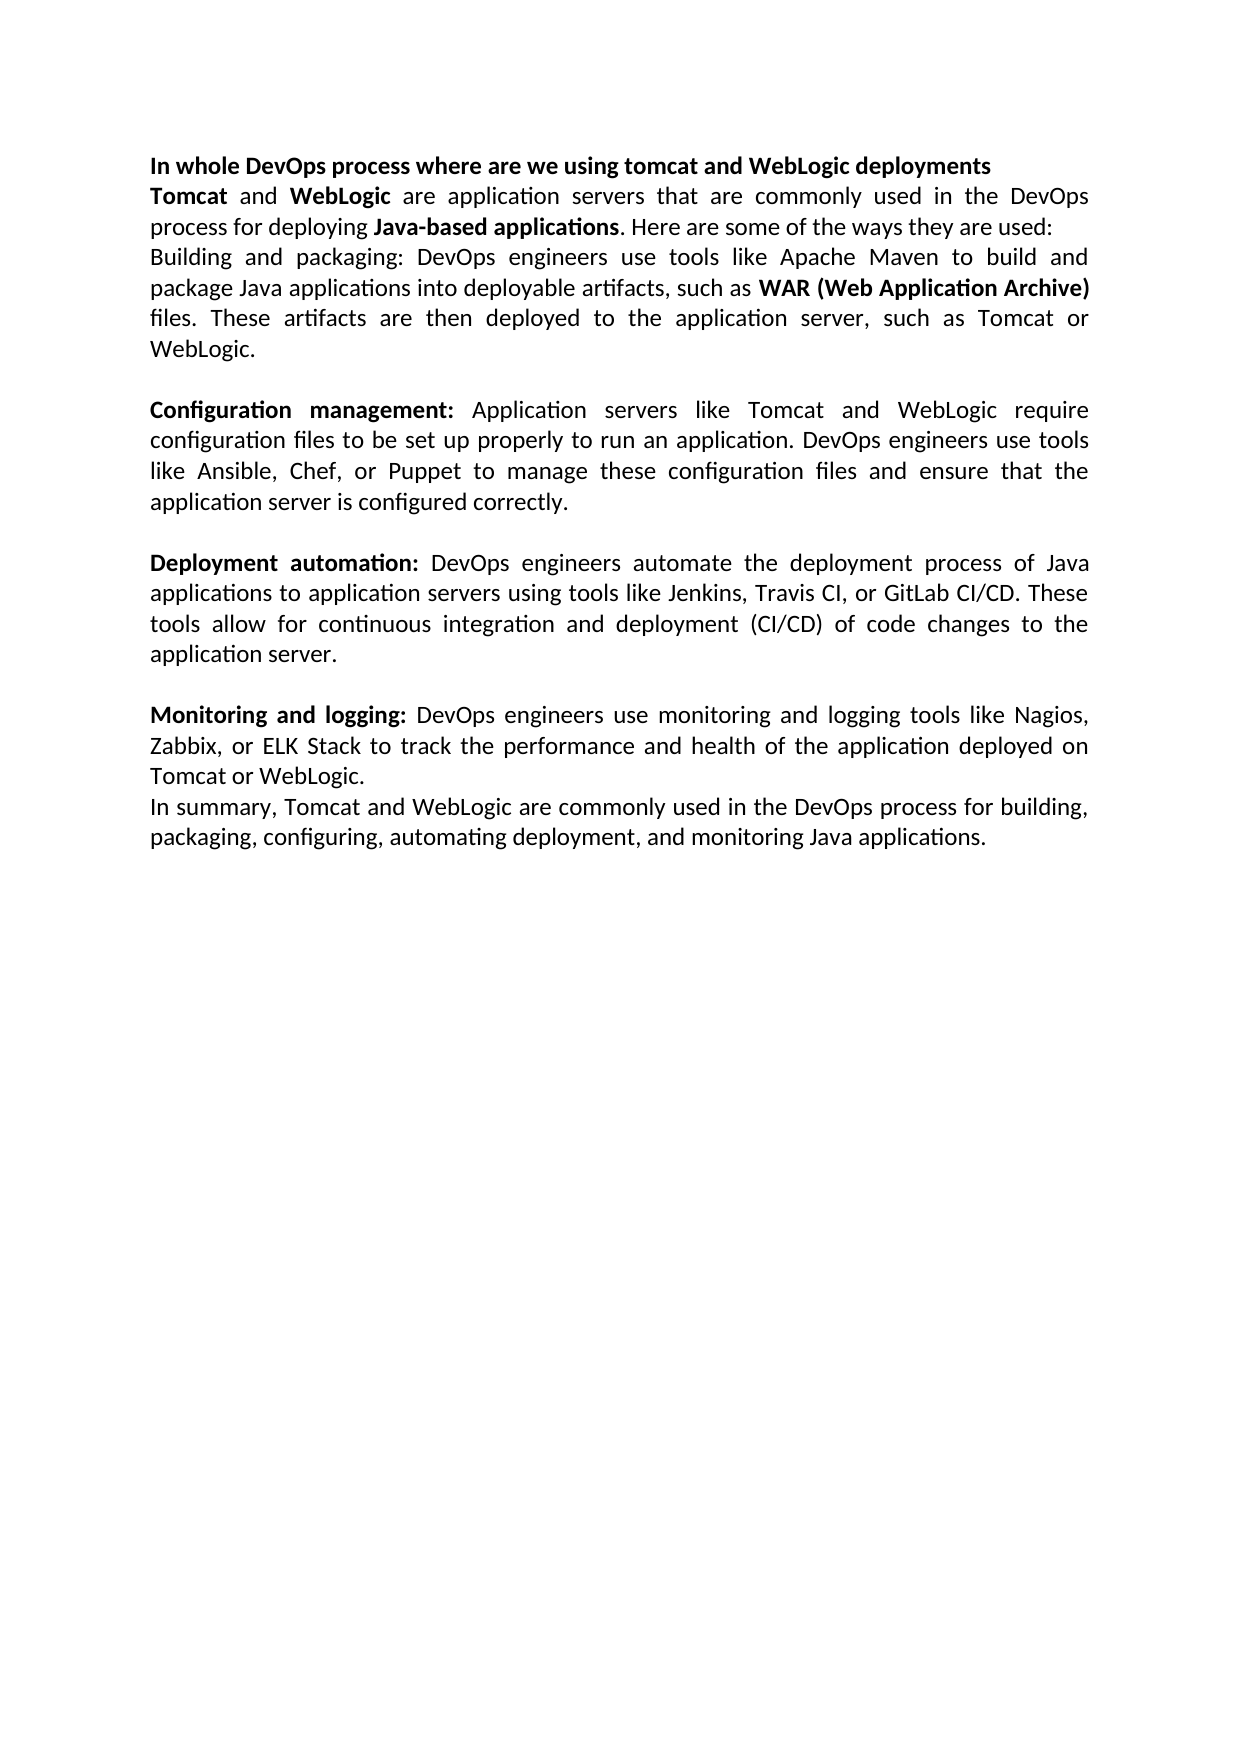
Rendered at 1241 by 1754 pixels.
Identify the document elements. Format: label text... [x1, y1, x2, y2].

text Configuration management: Application servers like Tomcat and WebLogic require configuration files to be set up properly to run an application. DevOps engineers use tools like Ansible, Chef, or Puppet to manage these configuration files and ensure that the application server is configured correctly. [150, 394, 1090, 516]
text Monitoring and logging: DevOps engineers use monitoring and logging tools like Nagios, Zabbix, or ELK Stack to track the performance and health of the application deployed on Tomcat or WebLogic. [150, 699, 1090, 791]
text In summary, Tomcat and WebLogic are commonly used in the DevOps process for building, packaging, configuring, automating deployment, and monitoring Java applications. [150, 791, 1090, 852]
text In whole DevOps process where are we using tomcat and WebLogic deployments [150, 150, 1090, 181]
text Building and packaging: DevOps engineers use tools like Apache Maven to build and package Java applications into deployable artifacts, such as WAR (Web Application Archive) files. These artifacts are then deployed to the application server, such as Tomcat or WebLogic. [150, 242, 1090, 364]
text Tomcat and WebLogic are application servers that are commonly used in the DevOps process for deploying Java-based applications. Here are some of the ways they are used: [150, 181, 1090, 242]
text Deployment automation: DevOps engineers automate the deployment process of Java applications to application servers using tools like Jenkins, Travis CI, or GitLab CI/CD. These tools allow for continuous integration and deployment (CI/CD) of code changes to the application server. [150, 547, 1090, 669]
